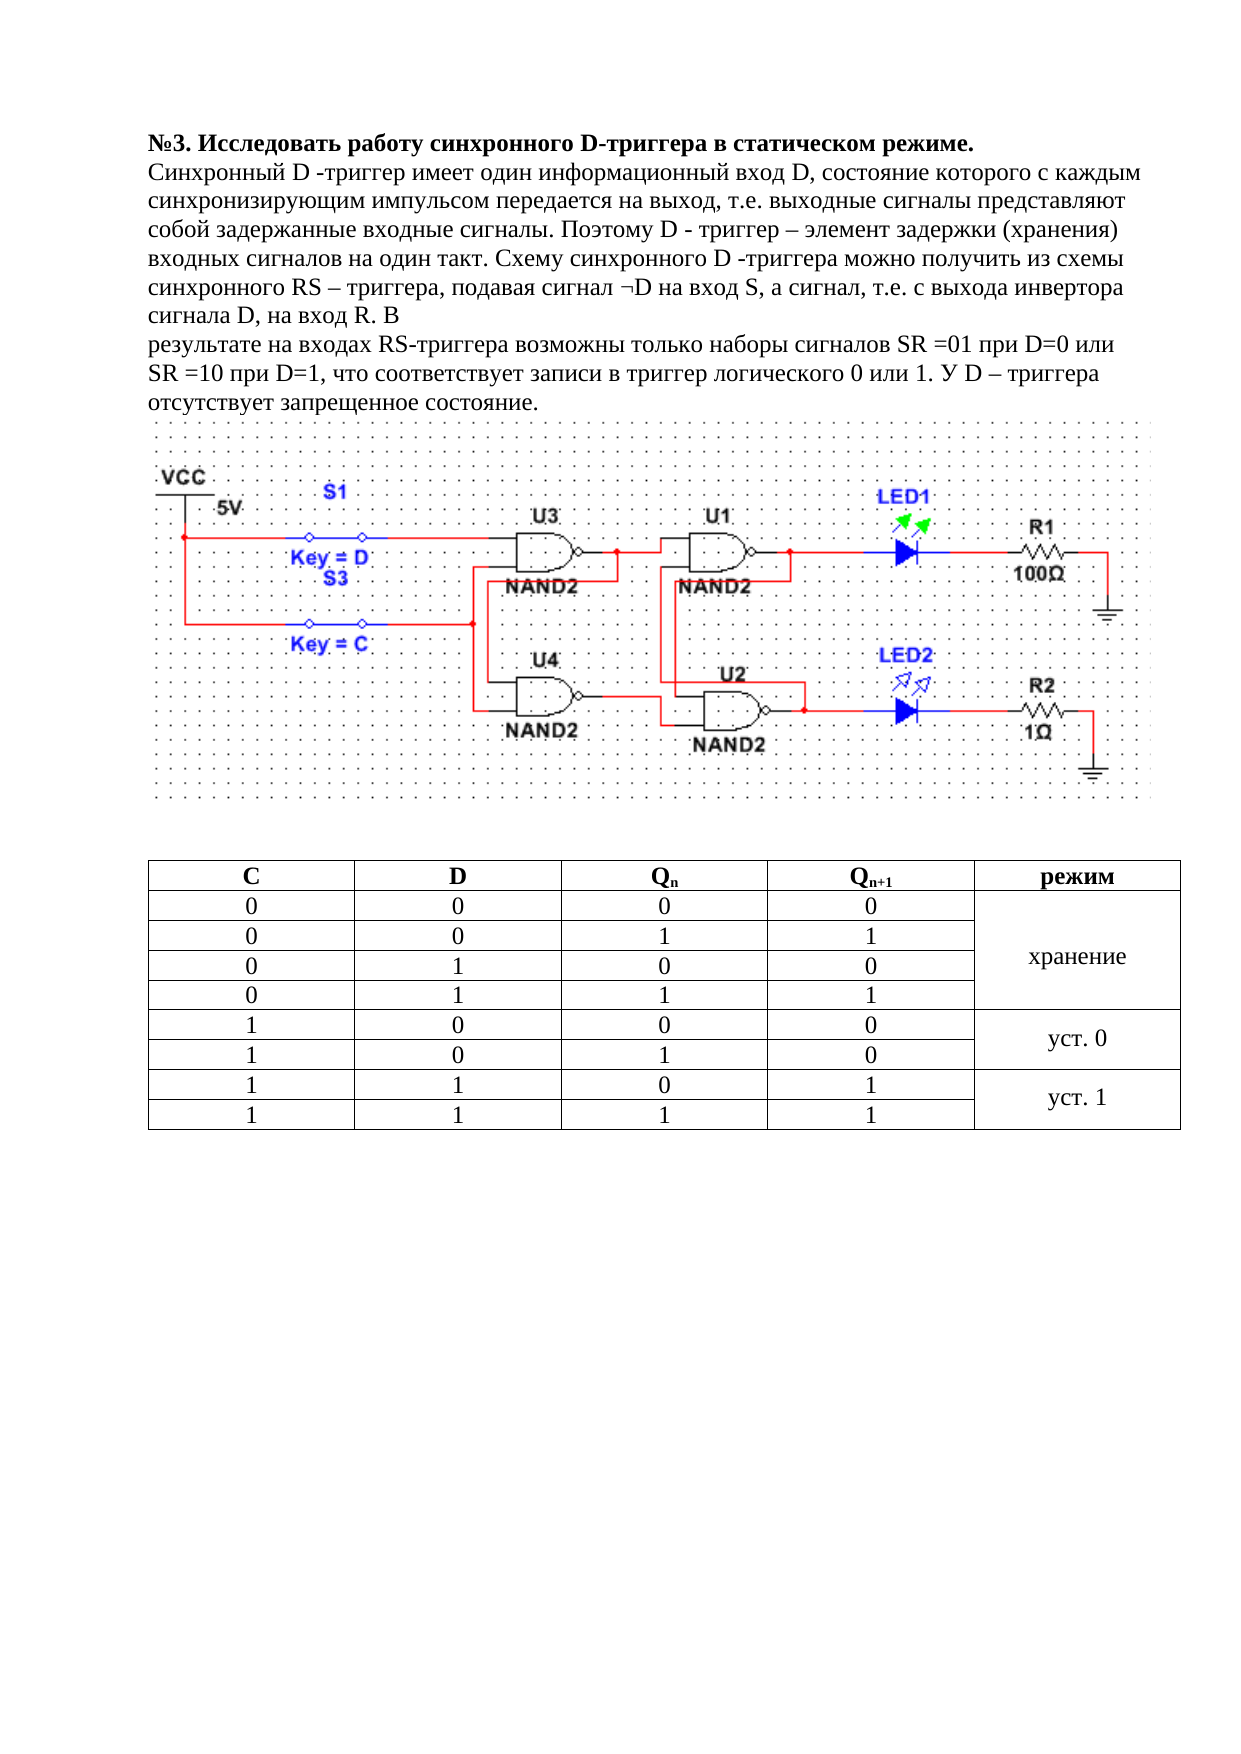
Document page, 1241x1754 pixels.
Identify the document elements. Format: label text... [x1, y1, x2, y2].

table_cell 1 [149, 1010, 354, 1039]
table_cell 0 [355, 1010, 561, 1039]
table_cell 1 [149, 1070, 354, 1099]
table_header С [149, 861, 354, 890]
table_cell 1 [768, 1070, 974, 1099]
table_cell 0 [562, 1070, 767, 1099]
table_cell 1 [562, 921, 767, 950]
table_cell 1 [355, 951, 561, 979]
table_cell уст. 0 [975, 1010, 1180, 1069]
table_cell 0 [355, 1040, 561, 1069]
table_cell 0 [149, 981, 354, 1009]
table_cell 1 [355, 981, 561, 1009]
table_cell 0 [149, 951, 354, 979]
table_cell 0 [768, 891, 974, 920]
table_cell уст. 1 [975, 1070, 1180, 1128]
table_cell 0 [149, 921, 354, 950]
table_header D [355, 861, 561, 890]
table_cell 1 [768, 1100, 974, 1128]
table_cell хранение [975, 891, 1180, 1009]
table_cell 0 [768, 1010, 974, 1039]
table_cell 1 [562, 981, 767, 1009]
table_cell 1 [768, 981, 974, 1009]
picture [147, 415, 1151, 803]
table_cell 0 [768, 951, 974, 979]
table_cell 1 [149, 1100, 354, 1128]
table_cell 1 [562, 1100, 767, 1128]
text №3. Исследовать работу синхронного D-триггера в статическом режиме. [148, 128, 1181, 157]
table_cell 0 [355, 921, 561, 950]
table_cell 0 [149, 891, 354, 920]
table_header режим [975, 861, 1180, 890]
table_cell 0 [355, 891, 561, 920]
table_header Qn [562, 861, 767, 890]
text Синхронный D -триггер имеет один информационный вход D, состояние которого с каждым синхронизирующим импульсом передается на выход, т.е. выходные сигналы представляют собой задержанные входные сигналы. Поэтому D - триггер – элемент задержки (хранения) входных сигналов на один такт. Схему синхронного D -триггера можно получить из схемы синхронного RS – триггера, подавая сигнал ¬D на вход S, а сигнал, т.е. с выхода инвертора сигнала D, на вход R. В [148, 157, 1181, 329]
table_cell 0 [562, 951, 767, 979]
text SR =10 при D=1, что соответствует записи в триггер логического 0 или 1. У D – триггера отсутствует запрещенное состояние. [148, 358, 1181, 415]
table_cell 0 [562, 1010, 767, 1039]
table_cell 1 [149, 1040, 354, 1069]
table_cell 1 [355, 1100, 561, 1128]
table_cell 1 [562, 1040, 767, 1069]
table_cell 0 [768, 1040, 974, 1069]
table_cell 0 [562, 891, 767, 920]
text результате на входах RS-триггера возможны только наборы сигналов SR =01 при D=0 или [148, 329, 1181, 358]
table_header Qn+1 [768, 861, 974, 890]
table_cell 1 [768, 921, 974, 950]
table_cell 1 [355, 1070, 561, 1099]
